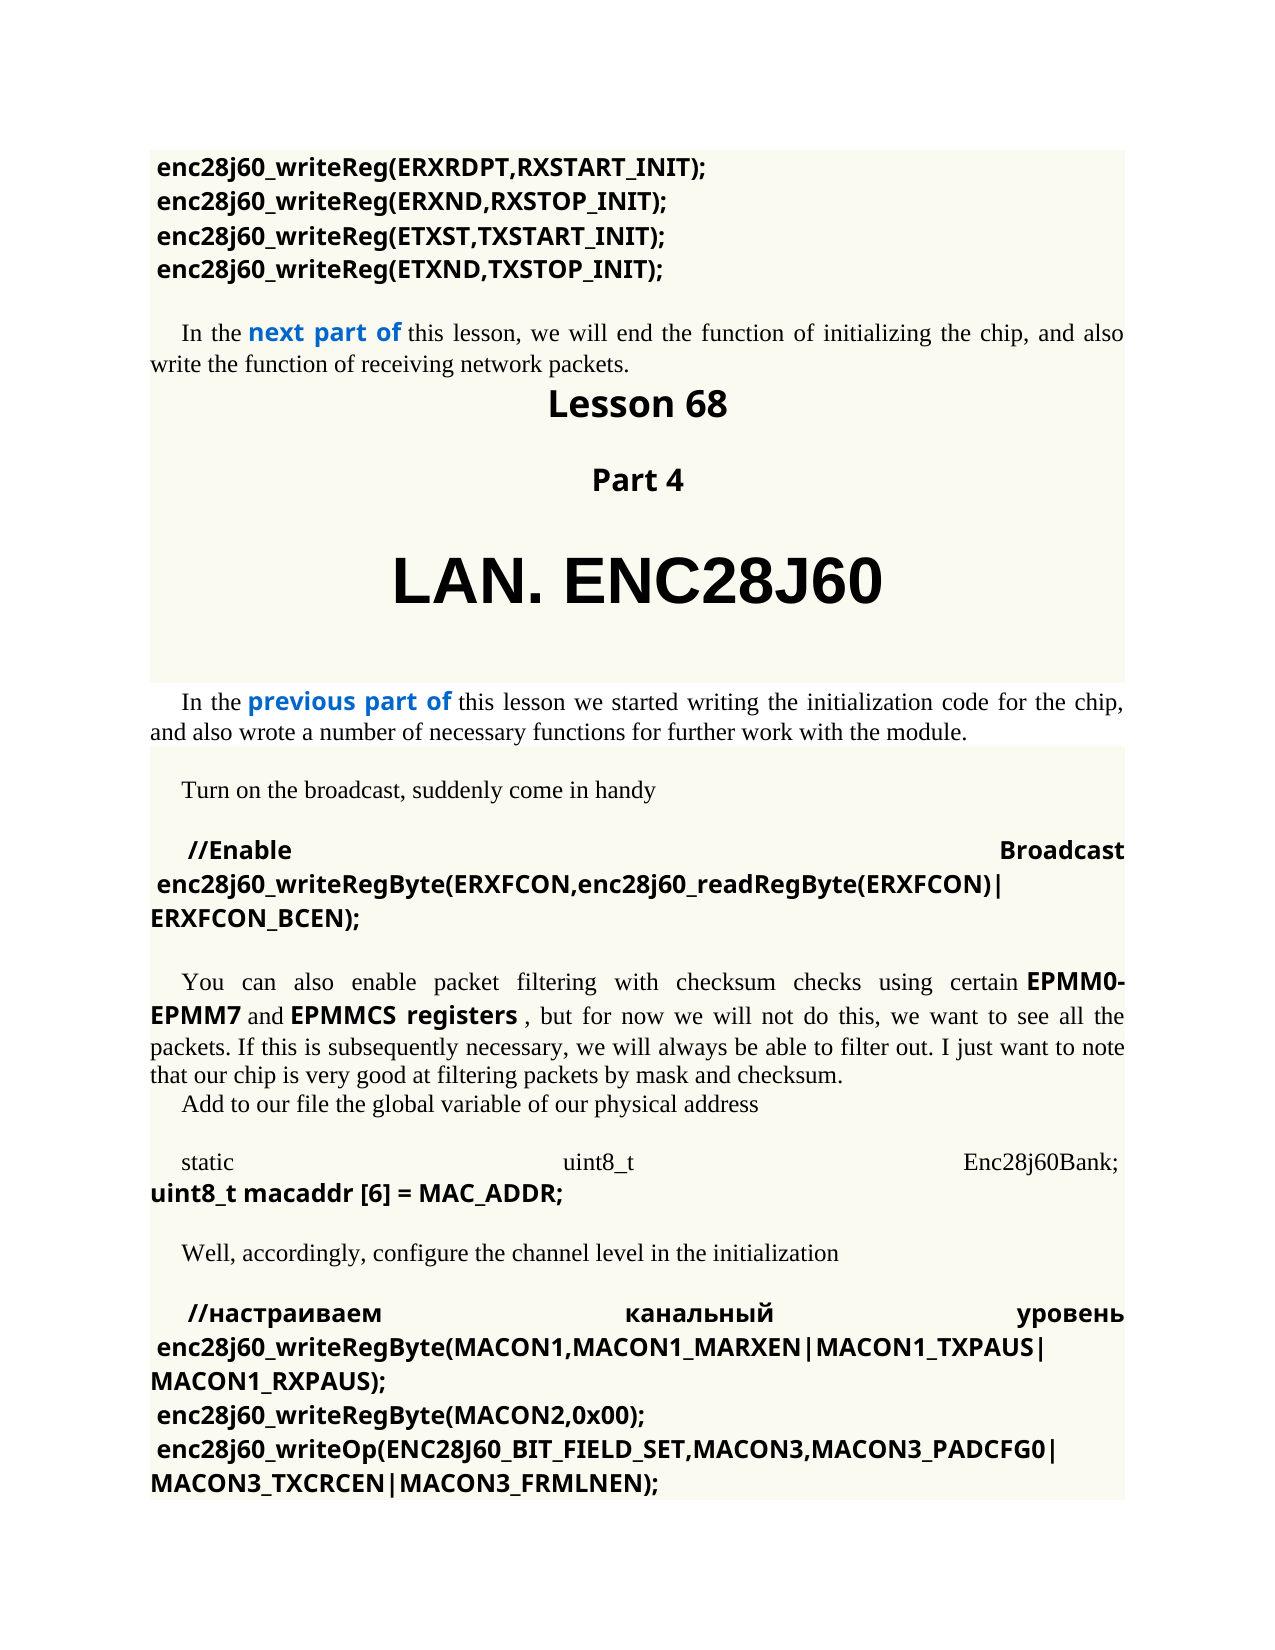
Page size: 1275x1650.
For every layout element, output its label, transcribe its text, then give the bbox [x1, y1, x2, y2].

subtitle LAN. ENC28J60 [150, 541, 1125, 617]
text Part 4 [150, 458, 1125, 500]
text Add to our file the global variable of our physical address [150, 1089, 1125, 1118]
text You can also enable packet filtering with checksum checks using certain EPMM0-EPMM7 and EPMMCS registers , but for now we will not do this, we want to see all the packets. If this is subsequently necessary, we will always be able to filter out. I just want to note that our chip is very good at filtering packets by mask and checksum. [150, 963, 1125, 1089]
text In the next part of this lesson, we will end the function of initializing the chip, and also write the function of receiving network packets. [150, 315, 1125, 378]
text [150, 1296, 1125, 1500]
text In the previous part of this lesson we started writing the initialization code for the chip, and also wrote a number of necessary functions for further work with the module. [150, 683, 1125, 746]
text Well, accordingly, configure the channel level in the initialization [150, 1238, 1125, 1267]
text static uint8_t Enc28j60Bank; uint8_t macaddr [6] = MAC_ADDR; [150, 1147, 1125, 1209]
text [150, 150, 1125, 315]
text Turn on the broadcast, suddenly come in handy [150, 775, 1125, 804]
text Lesson 68 [150, 378, 1125, 429]
text //Enable Broadcast enc28j60_writeRegByte(ERXFCON,enc28j60_readRegByte(ERXFCON)|ERXFCON_BCEN); [150, 832, 1125, 935]
